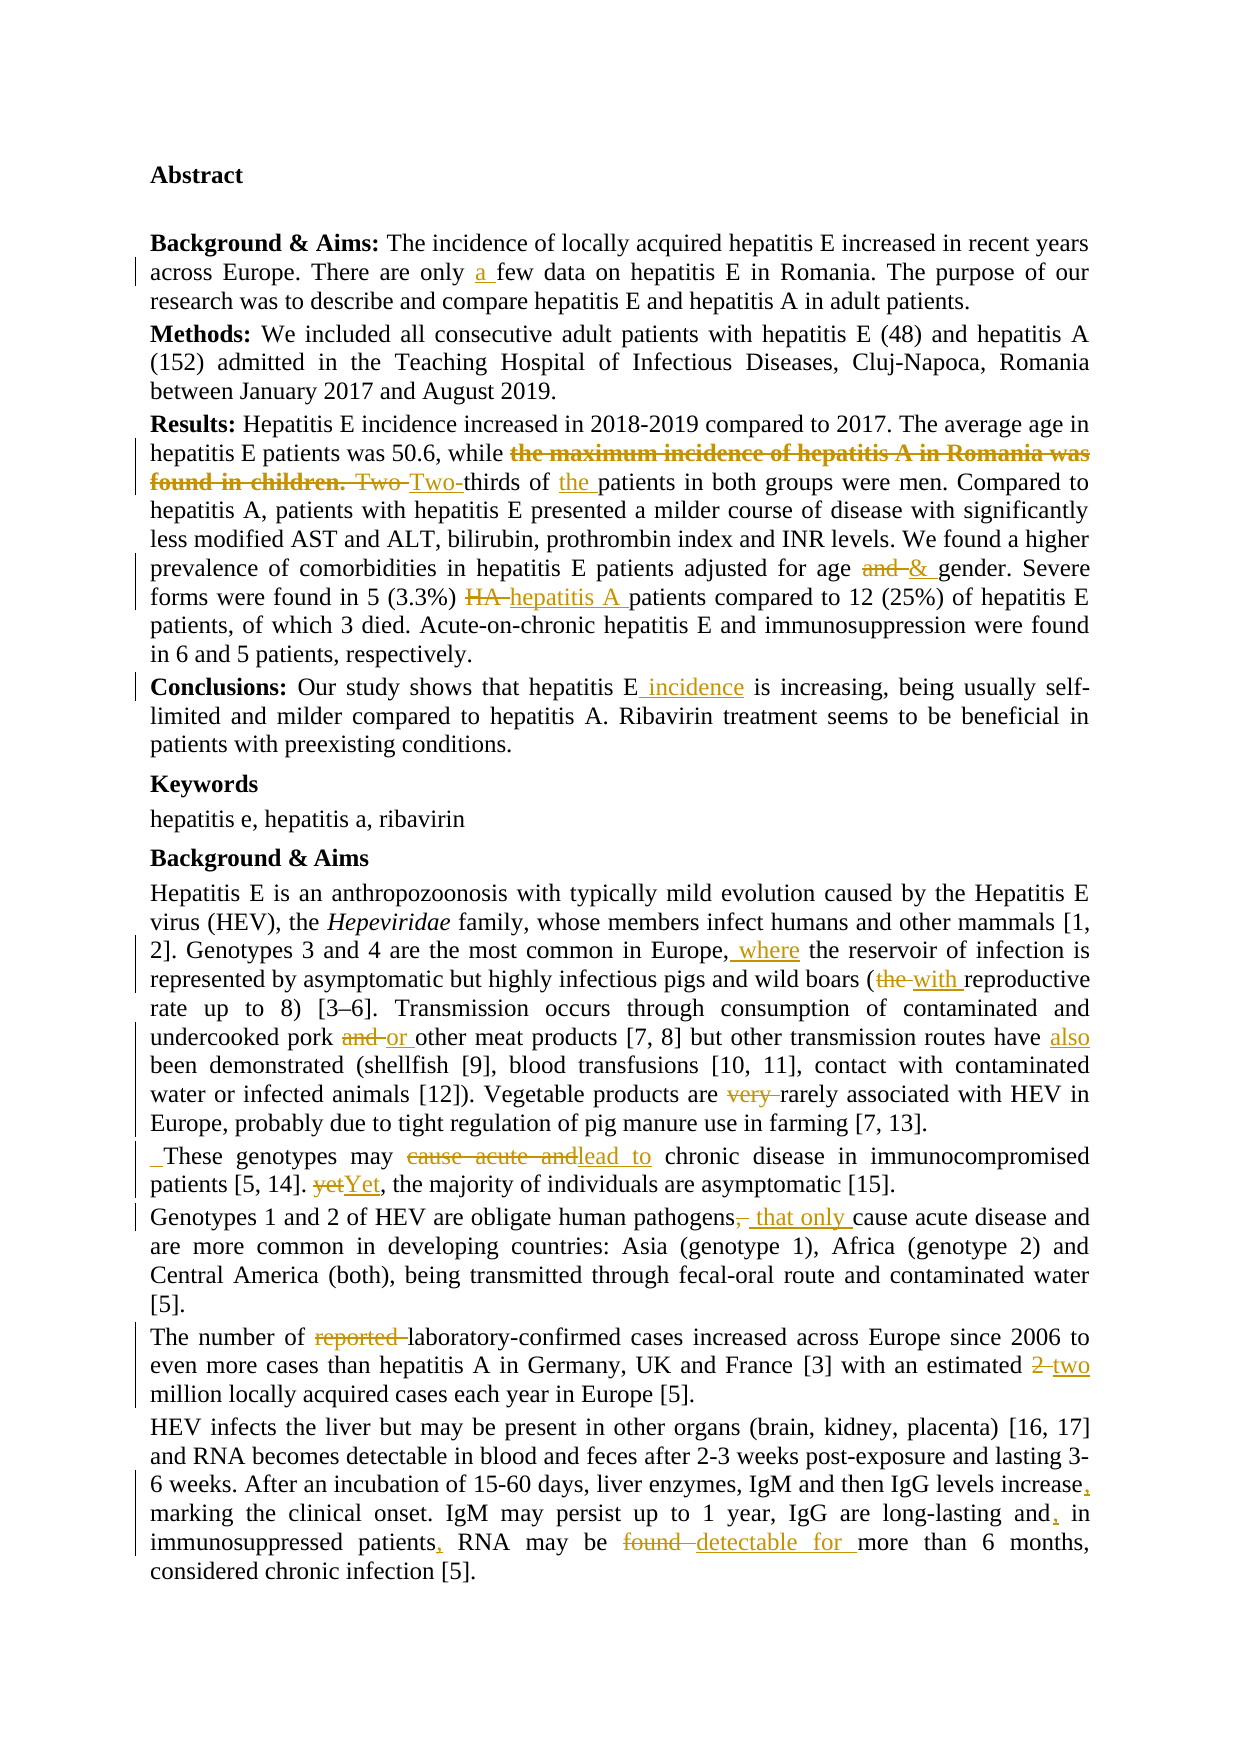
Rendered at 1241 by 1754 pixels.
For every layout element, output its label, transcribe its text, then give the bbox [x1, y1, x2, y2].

text hepatitis e, hepatitis a, ribavirin [150, 804, 1090, 832]
subtitle Abstract [150, 160, 1090, 189]
text Conclusions: Our study shows that hepatitis E is increasing, being usually self-limited and milder compared to hepatitis A. Ribavirin treatment seems to be beneficial in patients with preexisting conditions. [150, 672, 1090, 758]
text Genotypes 1 and 2 of HEV are obligate human pathogenscause acute disease and are more common in developing countries: Asia (genotype 1), Africa (genotype 2) and Central America (both), being transmitted through fecal-oral route and contaminated water [5]. [150, 1202, 1090, 1317]
text Methods: We included all consecutive adult patients with hepatitis E (48) and hepatitis A (152) admitted in the Teaching Hospital of Infectious Diseases, Cluj-Napoca, Romania between January 2017 and August 2019. [150, 319, 1090, 405]
text Results: Hepatitis E incidence increased in 2018-2019 compared to 2017. The average age in hepatitis E patients was 50.6, while the maximum incidence of hepatitis A in Romania was found in children. thirds of patients in both groups were men. Compared to hepatitis A, patients with hepatitis E presented a milder course of disease with significantly less modified AST and ALT, bilirubin, prothrombin index and INR levels. We found a higher prevalence of comorbidities in hepatitis E patients adjusted for age gender. Severe forms were found in 5 (3.3%) patients compared to 12 (25%) of hepatitis E patients, of which 3 died. Acute-on-chronic hepatitis E and immunosuppression were found in 6 and 5 patients, respectively. [150, 409, 1090, 668]
text HEV infects the liver but may be present in other organs (brain, kidney, placenta) [16, 17] and RNA becomes detectable in blood and feces after 2-3 weeks post-exposure and lasting 3-6 weeks. After an incubation of 15-60 days, liver enzymes, IgM and then IgG levels increase marking the clinical onset. IgM may persist up to 1 year, IgG are long-lasting and in immunosuppressed patients RNA may be more than 6 months, considered chronic infection [5]. [150, 1412, 1090, 1584]
text These genotypes may chronic disease in immunocompromised patients [5, 14]. , the majority of individuals are asymptomatic [15]. [150, 1141, 1090, 1198]
subtitle Background & Aims [150, 843, 1090, 872]
text The number of laboratory-confirmed cases increased across Europe since 2006 to even more cases than hepatitis A in Germany, UK and France [3] with an estimated million locally acquired cases each year in Europe [5]. [150, 1322, 1090, 1408]
subtitle Keywords [150, 769, 1090, 797]
text Background & Aims: The incidence of locally acquired hepatitis E increased in recent years across Europe. There are only few data on hepatitis E in Romania. The purpose of our research was to describe and compare hepatitis E and hepatitis A in adult patients. [150, 228, 1090, 314]
text Hepatitis E is an anthropozoonosis with typically mild evolution caused by the Hepatitis E virus (HEV), the Hepeviridae family, whose members infect humans and other mammals [1, 2]. Genotypes 3 and 4 are the most common in Europe, the reservoir of infection is represented by asymptomatic but highly infectious pigs and wild boars (reproductive rate up to 8) [3–6]. Transmission occurs through consumption of contaminated and undercooked pork other meat products [7, 8] but other transmission routes have been demonstrated (shellfish [9], blood transfusions [10, 11], contact with contaminated water or infected animals [12]). Vegetable products are rarely associated with HEV in Europe, probably due to tight regulation of pig manure use in farming [7, 13]. [150, 878, 1090, 1137]
